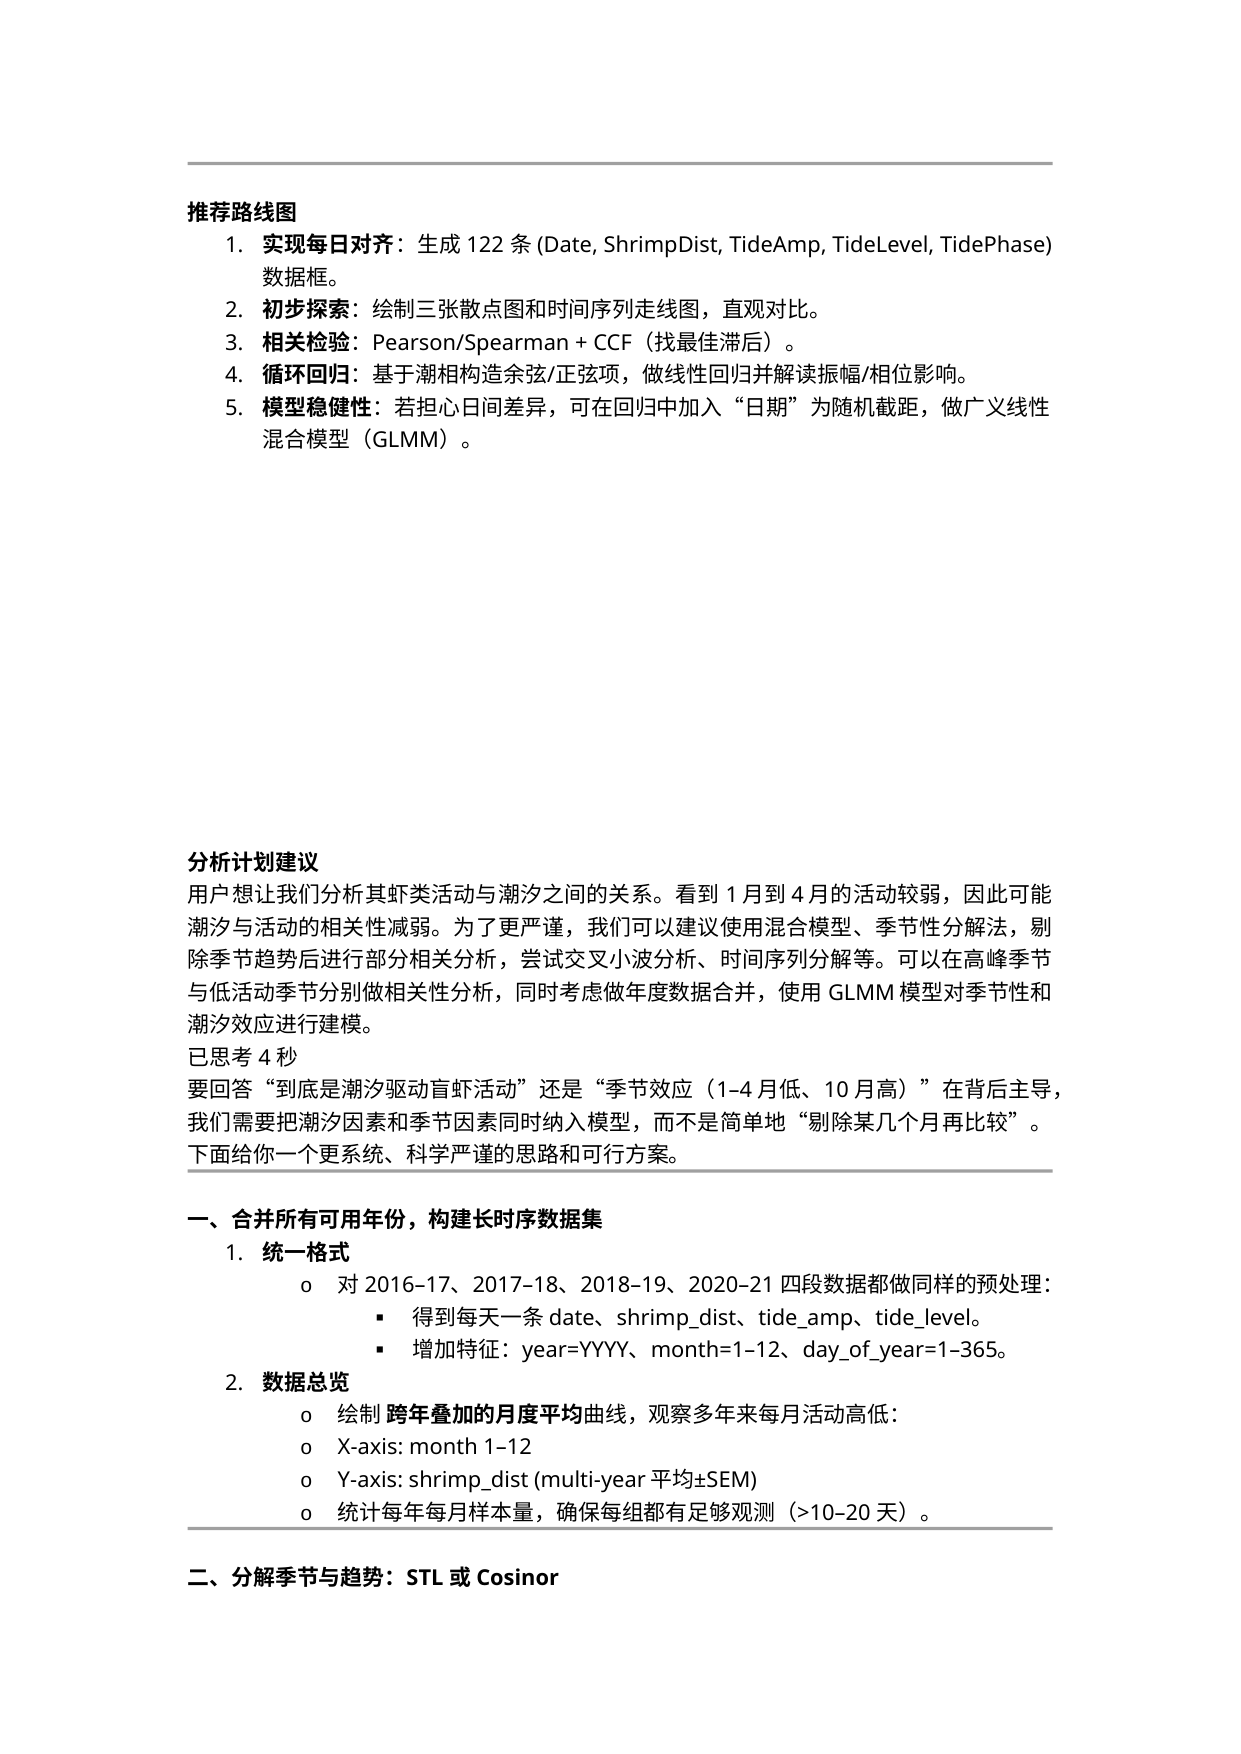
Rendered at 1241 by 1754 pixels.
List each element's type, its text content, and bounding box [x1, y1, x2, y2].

list 模型稳健性：若担心日间差异，可在回归中加入“日期”为随机截距，做广义线性混合模型（GLMM）。 [225, 389, 1053, 454]
text 要回答“到底是潮汐驱动盲虾活动”还是“季节效应（1–4 月低、10 月高）”在背后主导，我们需要把潮汐因素和季节因素同时纳入模型，而不是简单地“剔除某几个月再比较”。下面给你一个更系统、科学严谨的思路和可行方案。 [187, 1072, 1053, 1169]
list 统计每年每月样本量，确保每组都有足够观测（>10–20 天）。 [300, 1494, 1053, 1526]
list 循环回归：基于潮相构造余弦/正弦项，做线性回归并解读振幅/相位影响。 [225, 357, 1053, 389]
list Y-axis: shrimp_dist (multi-year平均±SEM) [300, 1462, 1053, 1494]
list 初步探索：绘制三张散点图和时间序列走线图，直观对比。 [225, 292, 1053, 324]
text 二、分解季节与趋势：STL 或 Cosinor [187, 1559, 1053, 1592]
text 一、合并所有可用年份，构建长时序数据集 [187, 1202, 1053, 1234]
text 已思考 4 秒 [187, 1039, 1053, 1072]
list 数据总览 [225, 1364, 1053, 1397]
list 相关检验：Pearson/Spearman + CCF（找最佳滞后）。 [225, 324, 1053, 357]
text 分析计划建议 [187, 844, 1053, 877]
list X-axis: month 1–12 [300, 1429, 1053, 1462]
list 绘制 跨年叠加的月度平均曲线，观察多年来每月活动高低： [300, 1397, 1053, 1429]
text 用户想让我们分析其虾类活动与潮汐之间的关系。看到1月到4月的活动较弱，因此可能潮汐与活动的相关性减弱。为了更严谨，我们可以建议使用混合模型、季节性分解法，剔除季节趋势后进行部分相关分析，尝试交叉小波分析、时间序列分解等。可以在高峰季节与低活动季节分别做相关性分析，同时考虑做年度数据合并，使用GLMM模型对季节性和潮汐效应进行建模。 [187, 877, 1053, 1039]
list 实现每日对齐：生成 122 条 (Date, ShrimpDist, TideAmp, TideLevel, TidePhase) 数据框。 [225, 227, 1053, 292]
list 得到每天一条 date、shrimp_dist、tide_amp、tide_level。 [375, 1299, 1053, 1332]
list 对 2016–17、2017–18、2018–19、2020–21 四段数据都做同样的预处理： [300, 1267, 1053, 1299]
list 增加特征：year=YYYY、month=1–12、day_of_year=1–365。 [375, 1332, 1053, 1364]
list 统一格式 [225, 1234, 1053, 1267]
text 推荐路线图 [187, 194, 1053, 227]
